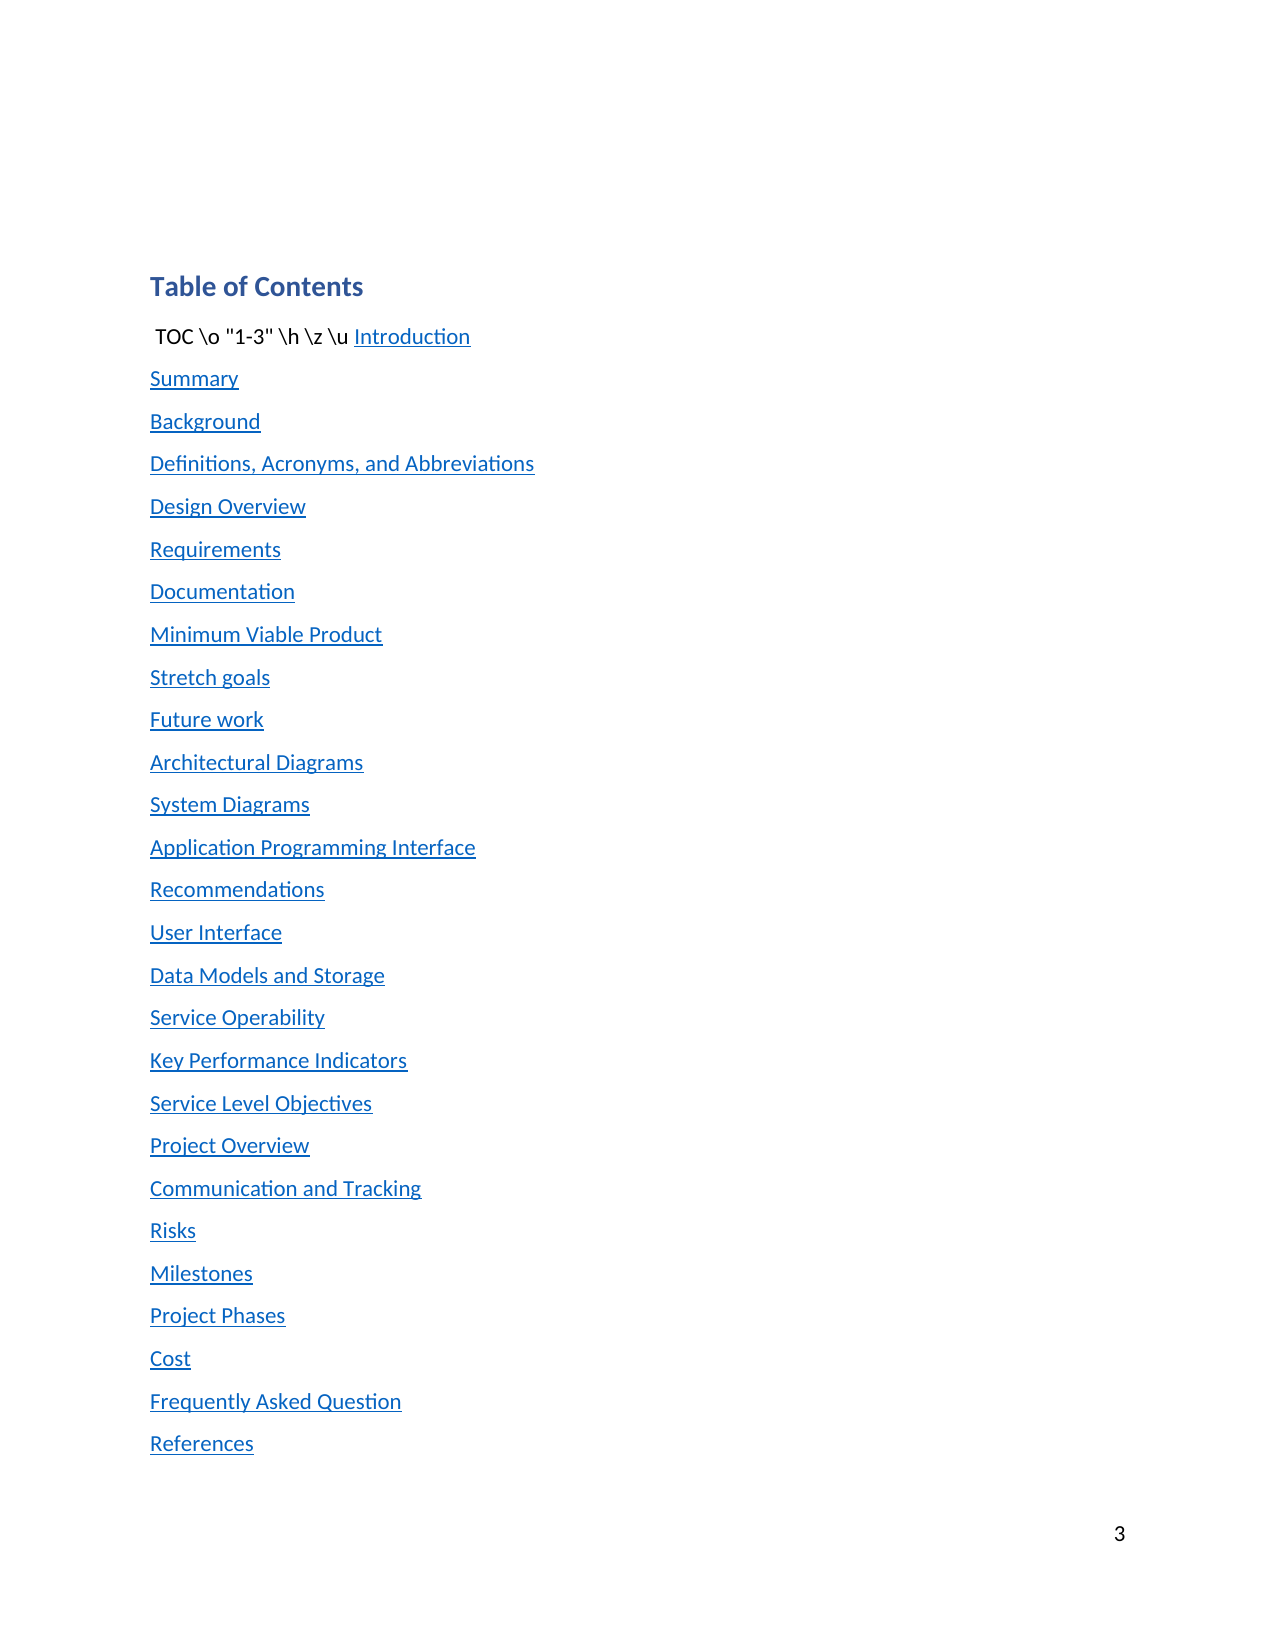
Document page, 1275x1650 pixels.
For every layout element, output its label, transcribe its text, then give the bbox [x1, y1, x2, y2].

text Table of Contents [150, 268, 1125, 304]
text Recommendations [150, 876, 1125, 904]
text Definitions, Acronyms, and Abbreviations [150, 449, 1125, 478]
text Service Level Objectives [150, 1089, 1125, 1117]
text Key Performance Indicators [150, 1046, 1125, 1074]
text References [150, 1429, 1125, 1457]
text System Diagrams [150, 790, 1125, 818]
text TOC \o "1-3" \h \z \u Introduction [150, 322, 1125, 350]
text Minimum Viable Product [150, 620, 1125, 648]
text Cost [150, 1344, 1125, 1372]
text Project Overview [150, 1131, 1125, 1159]
text Service Operability [150, 1003, 1125, 1031]
text Project Phases [150, 1302, 1125, 1330]
text Requirements [150, 535, 1125, 563]
text Data Models and Storage [150, 961, 1125, 989]
text Application Programming Interface [150, 833, 1125, 861]
text Architectural Diagrams [150, 748, 1125, 776]
text Milestones [150, 1259, 1125, 1287]
text Frequently Asked Question [150, 1387, 1125, 1415]
text Stretch goals [150, 663, 1125, 691]
text Risks [150, 1216, 1125, 1244]
text Communication and Tracking [150, 1174, 1125, 1202]
text User Interface [150, 918, 1125, 946]
text Future work [150, 705, 1125, 733]
text Background [150, 407, 1125, 435]
text Design Overview [150, 492, 1125, 520]
text Summary [150, 364, 1125, 392]
text Documentation [150, 577, 1125, 605]
